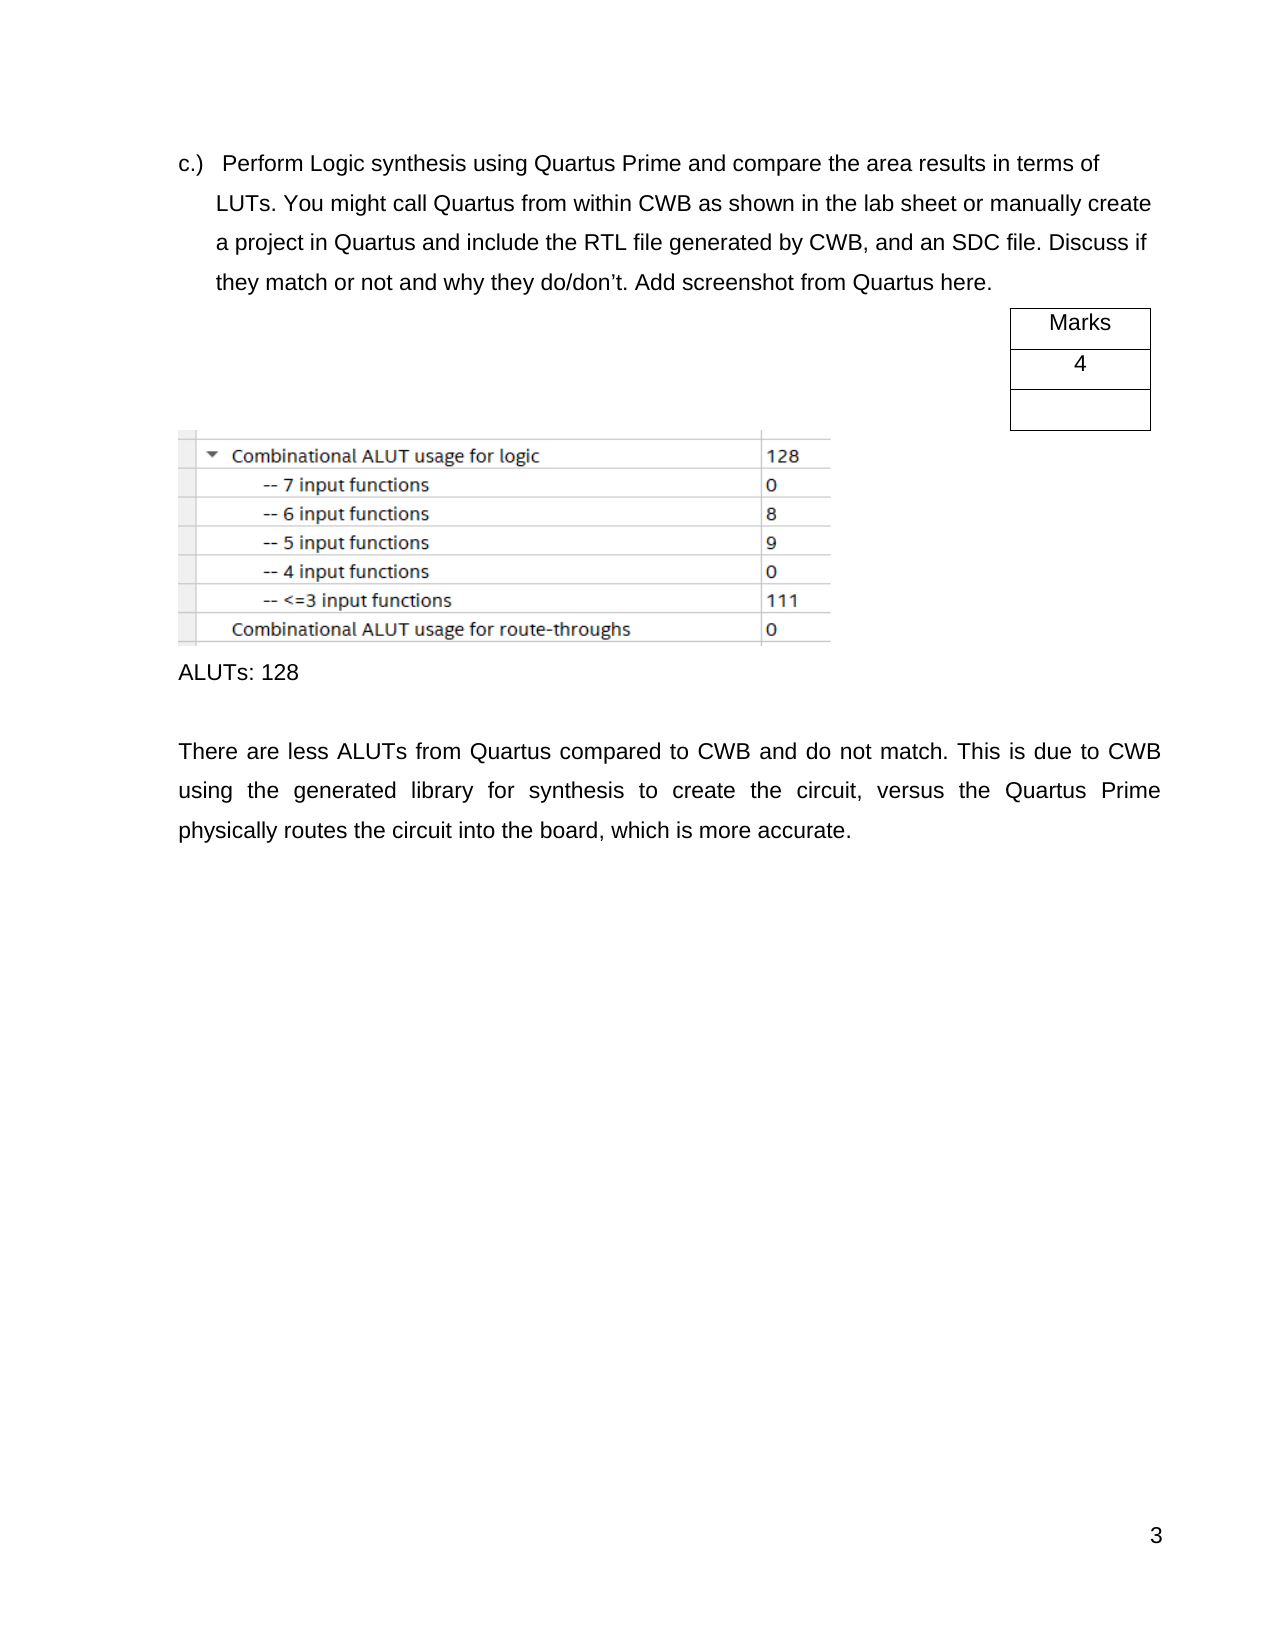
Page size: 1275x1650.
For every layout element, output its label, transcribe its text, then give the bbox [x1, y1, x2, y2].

text There are less ALUTs from Quartus compared to CWB and do not match. This is due to CWB using the generated library for synthesis to create the circuit, versus the Quartus Prime physically routes the circuit into the board, which is more accurate. [178, 738, 1162, 843]
list Perform Logic synthesis using Quartus Prime and compare the area results in terms of LUTs. You might call Quartus from within CWB as shown in the lab sheet or manually create a project in Quartus and include the RTL file generated by CWB, and an SDC file. Discuss if they match or not and why they do/don’t. Add screenshot from Quartus here. [178, 150, 1162, 295]
table_cell [1011, 390, 1150, 429]
table_header Marks [1011, 309, 1150, 348]
table_cell 4 [1011, 350, 1150, 389]
picture [178, 430, 831, 646]
text ALUTs: 128 [178, 659, 1162, 685]
